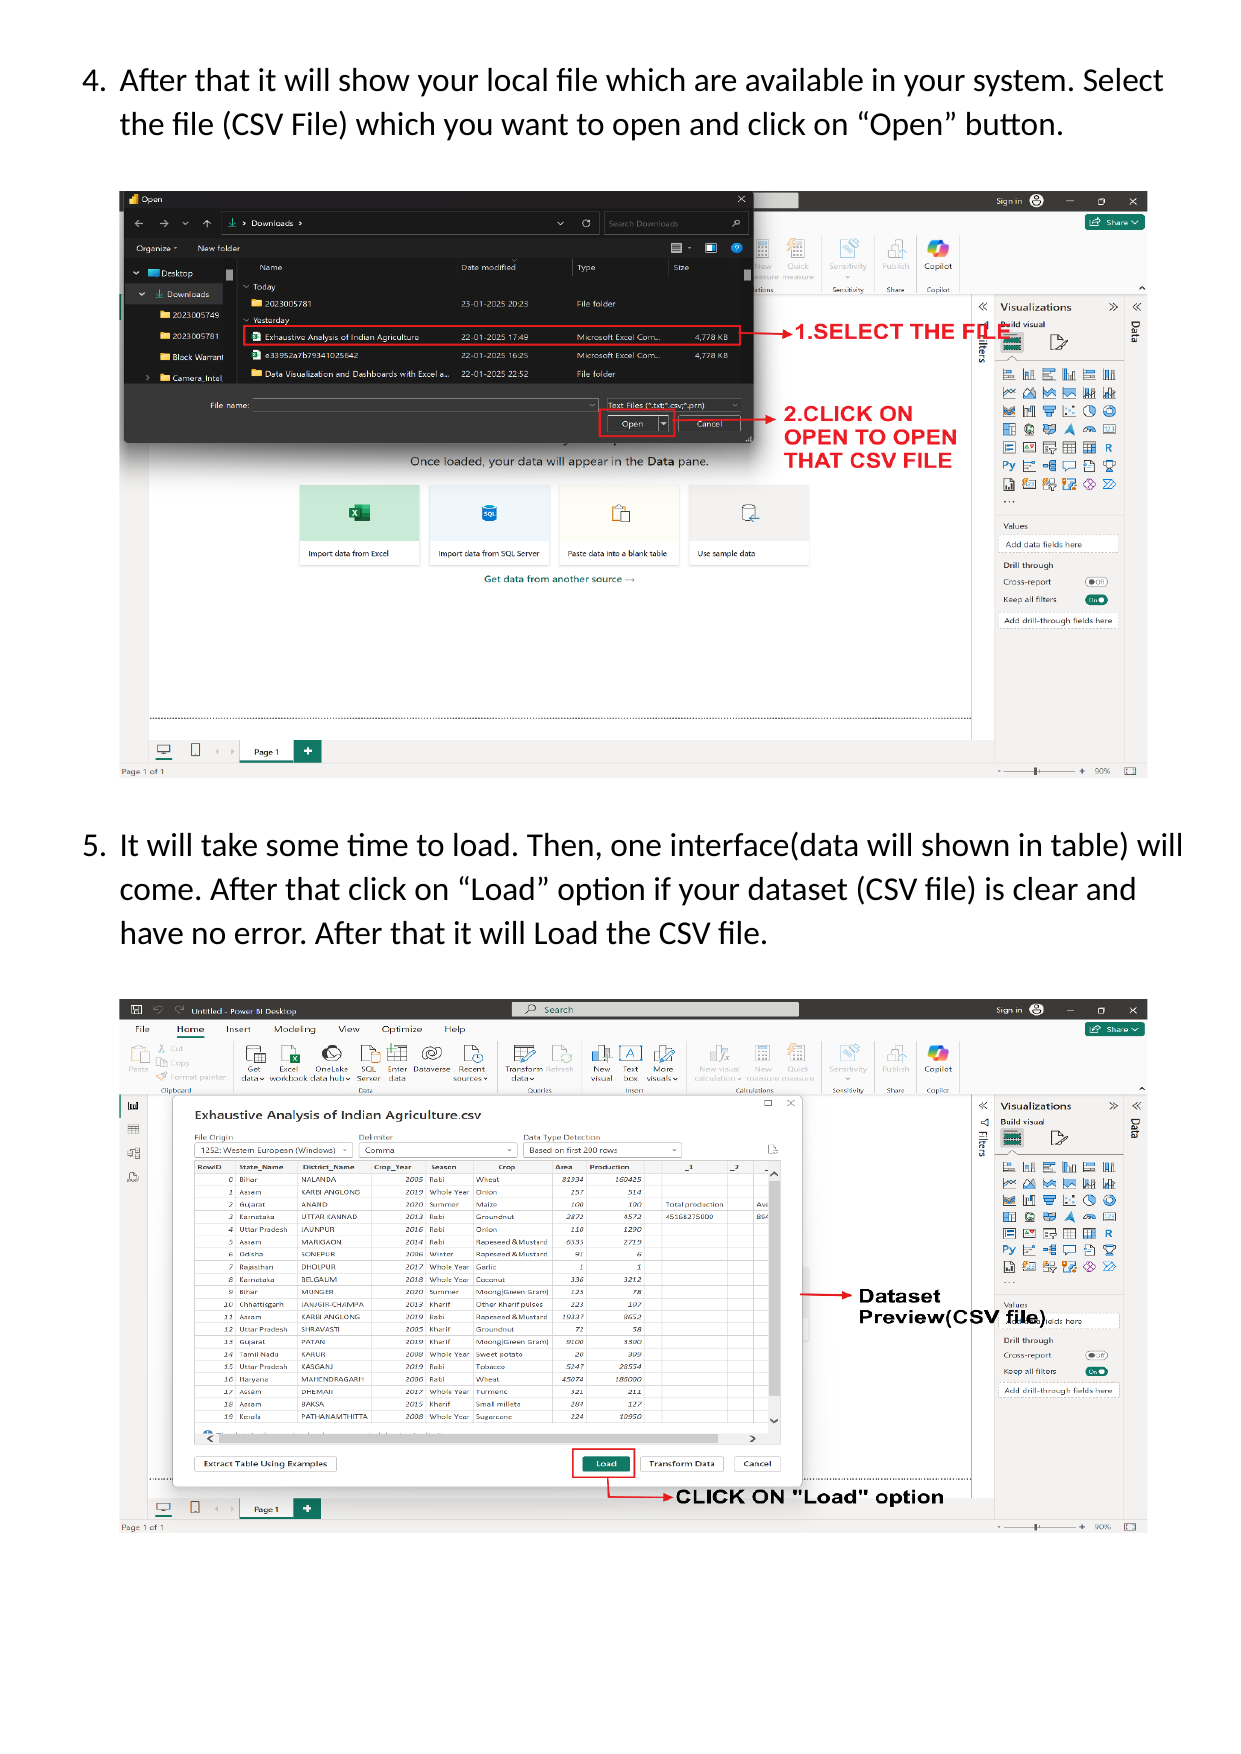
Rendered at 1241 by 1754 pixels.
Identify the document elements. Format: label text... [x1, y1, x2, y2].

picture [119, 999, 1148, 1533]
picture [119, 191, 1148, 778]
list It will take some time to load. Then, one interface(data will shown in table) will come. After that click on “Load” option if your dataset (CSV file) is clear and have no error. After that it will Load the CSV file. [82, 824, 1198, 952]
list After that it will show your local file which are available in your system. Select the file (CSV File) which you want to open and click on “Open” button. [82, 59, 1198, 144]
